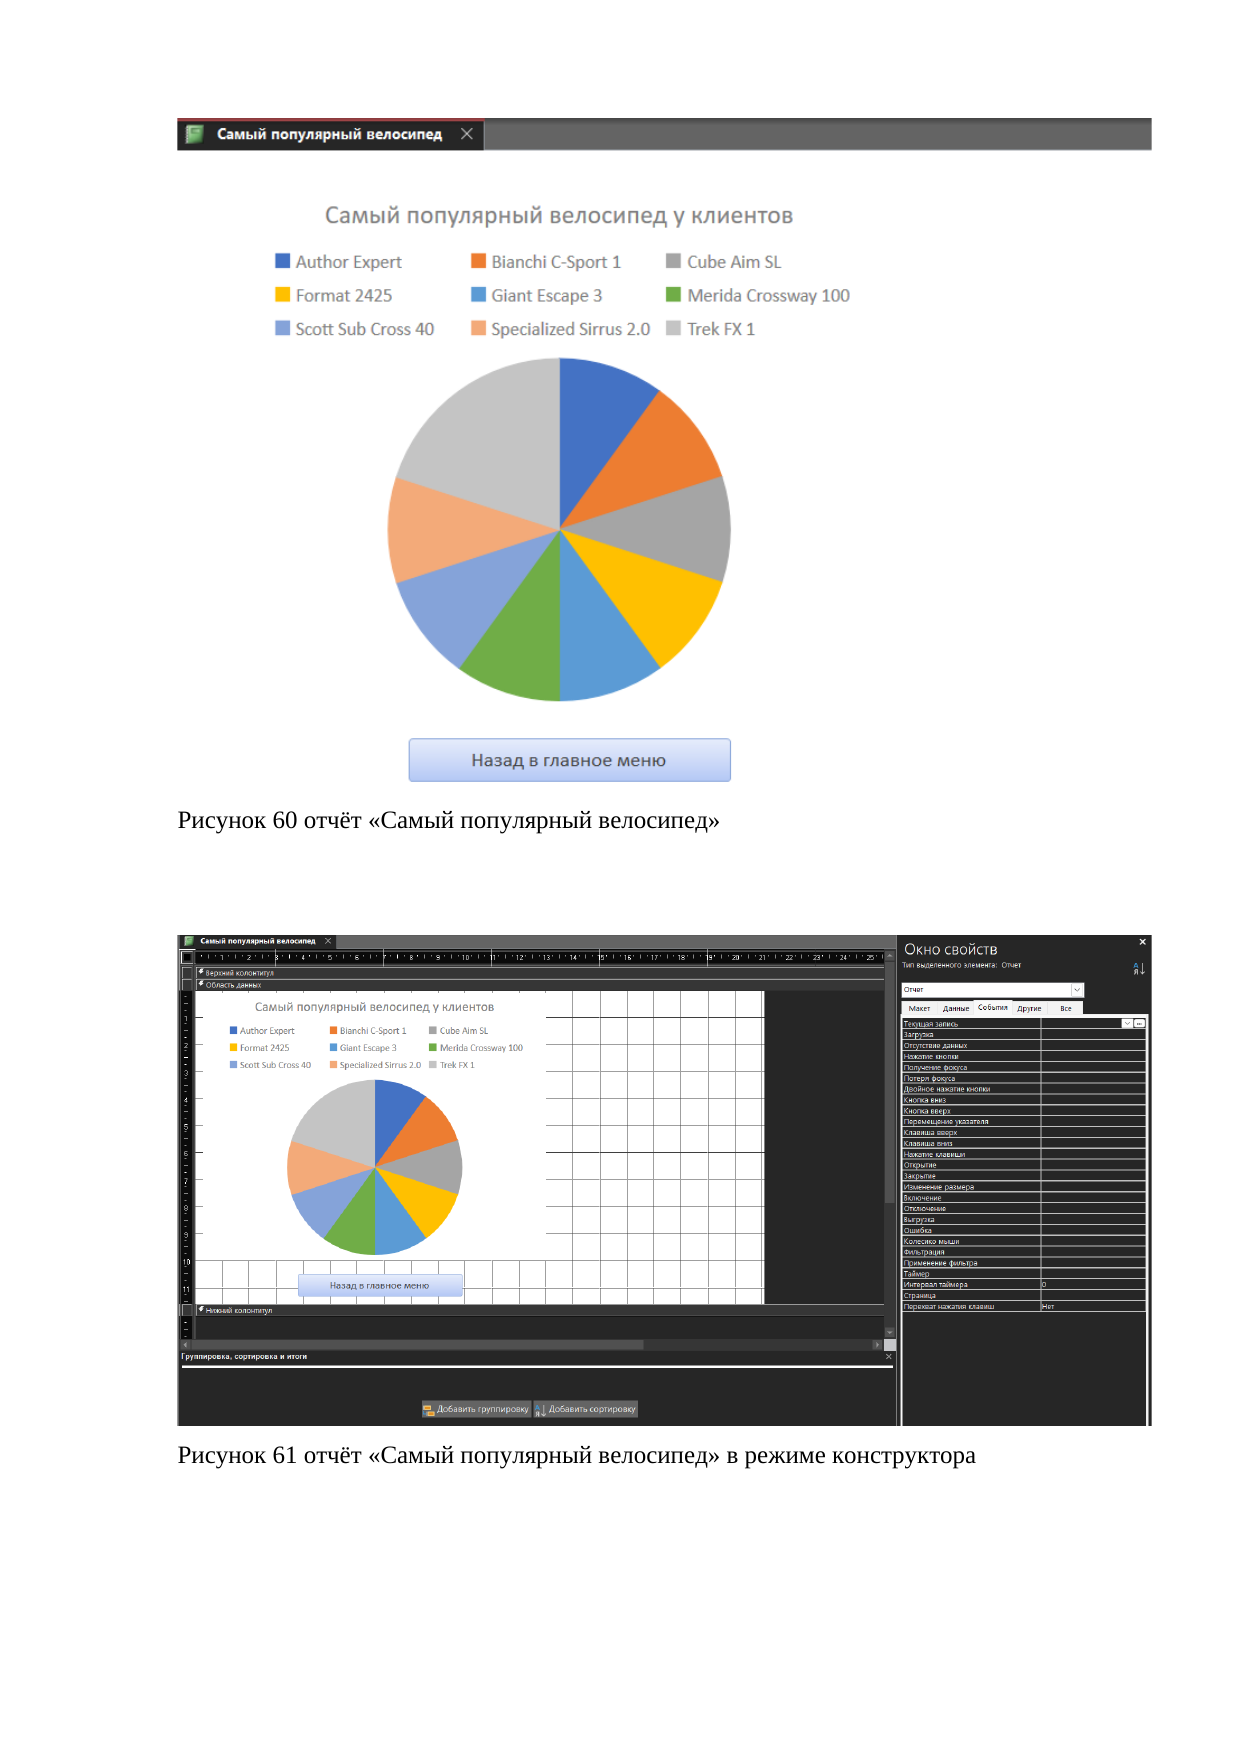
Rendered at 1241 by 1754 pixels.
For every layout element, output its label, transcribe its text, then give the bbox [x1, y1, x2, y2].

text Рисунок 61 отчёт «Самый популярный велосипед» в режиме конструктора [177, 1440, 1181, 1468]
text Рисунок 60 отчёт «Самый популярный велосипед» [177, 806, 1181, 834]
picture [177, 118, 1152, 792]
picture [177, 935, 1152, 1426]
